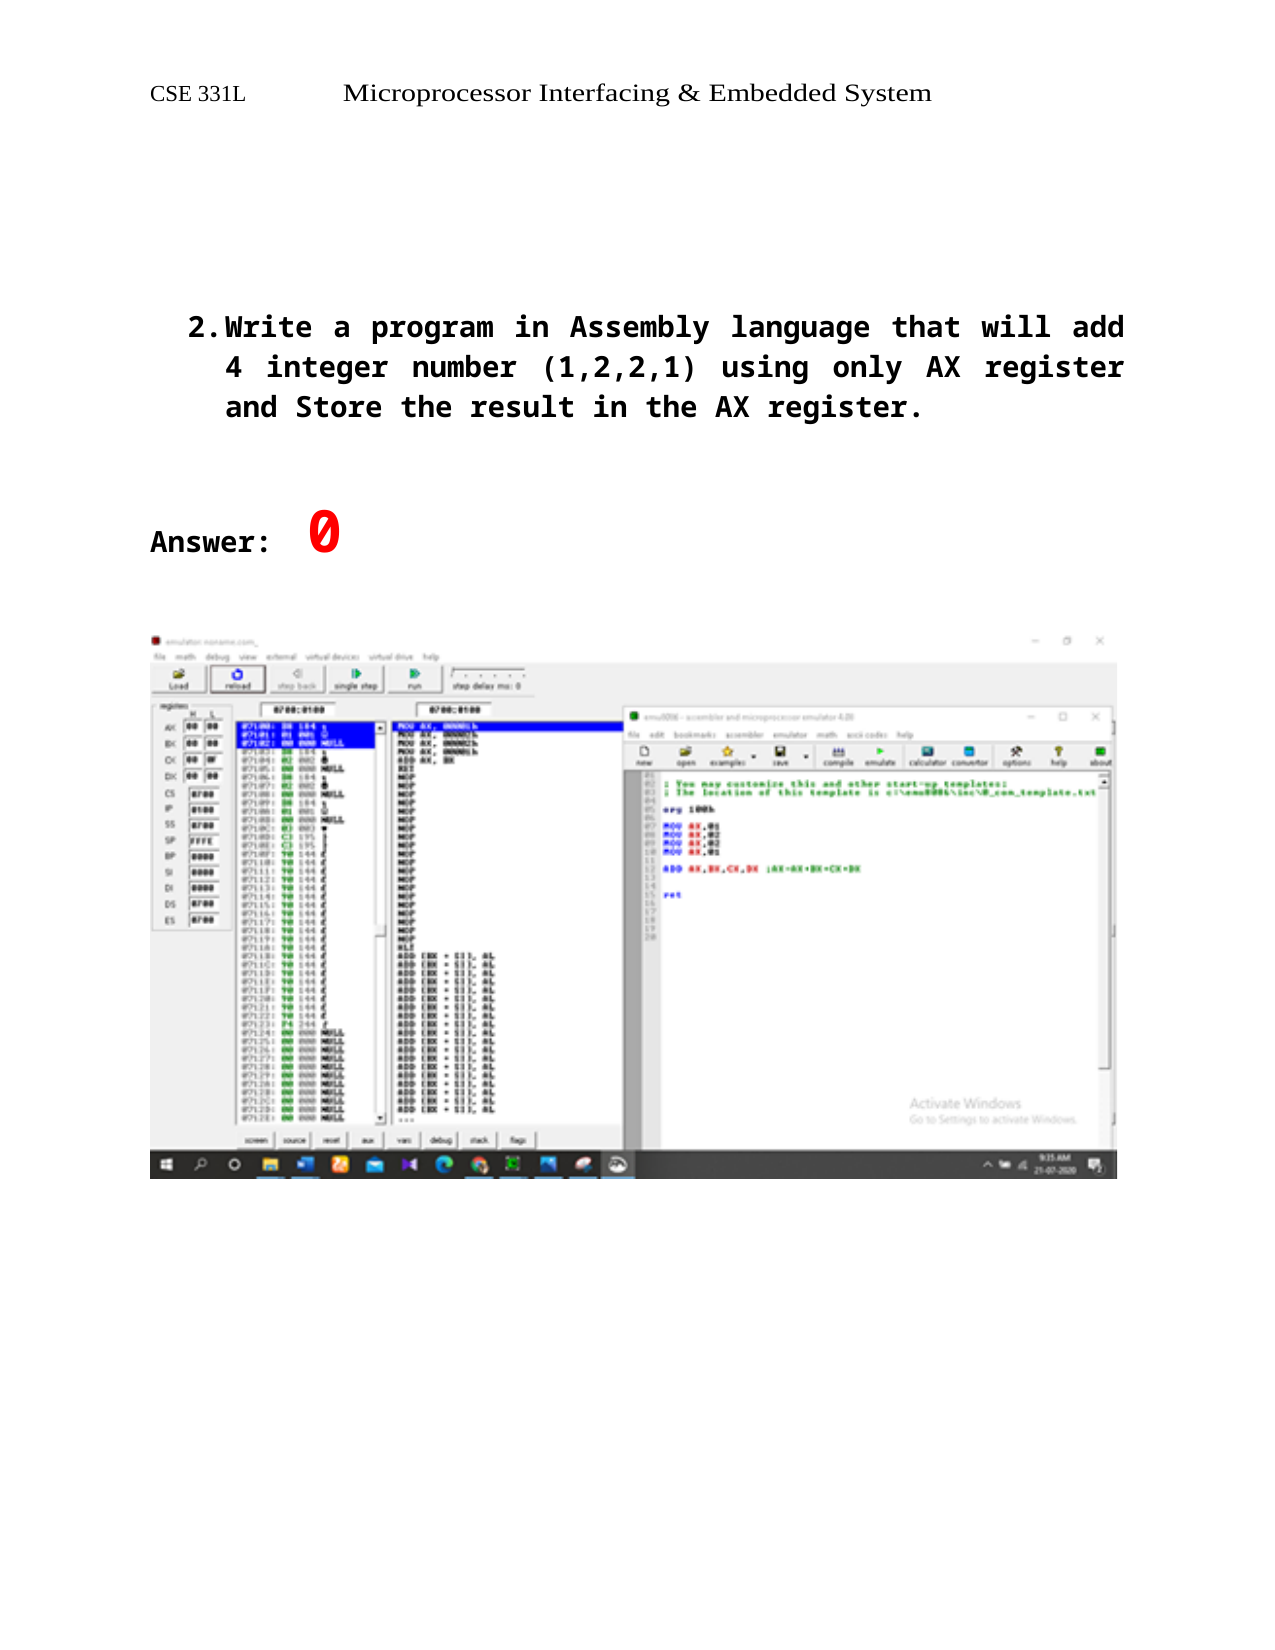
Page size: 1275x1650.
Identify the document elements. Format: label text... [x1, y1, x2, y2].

list Write a program in Assembly language that will add 4 integer number (1,2,2,1) using only AX register and Store the result in the AX register. [187, 307, 1125, 426]
picture [150, 634, 1118, 1179]
text Answer: 0 [150, 490, 1125, 570]
